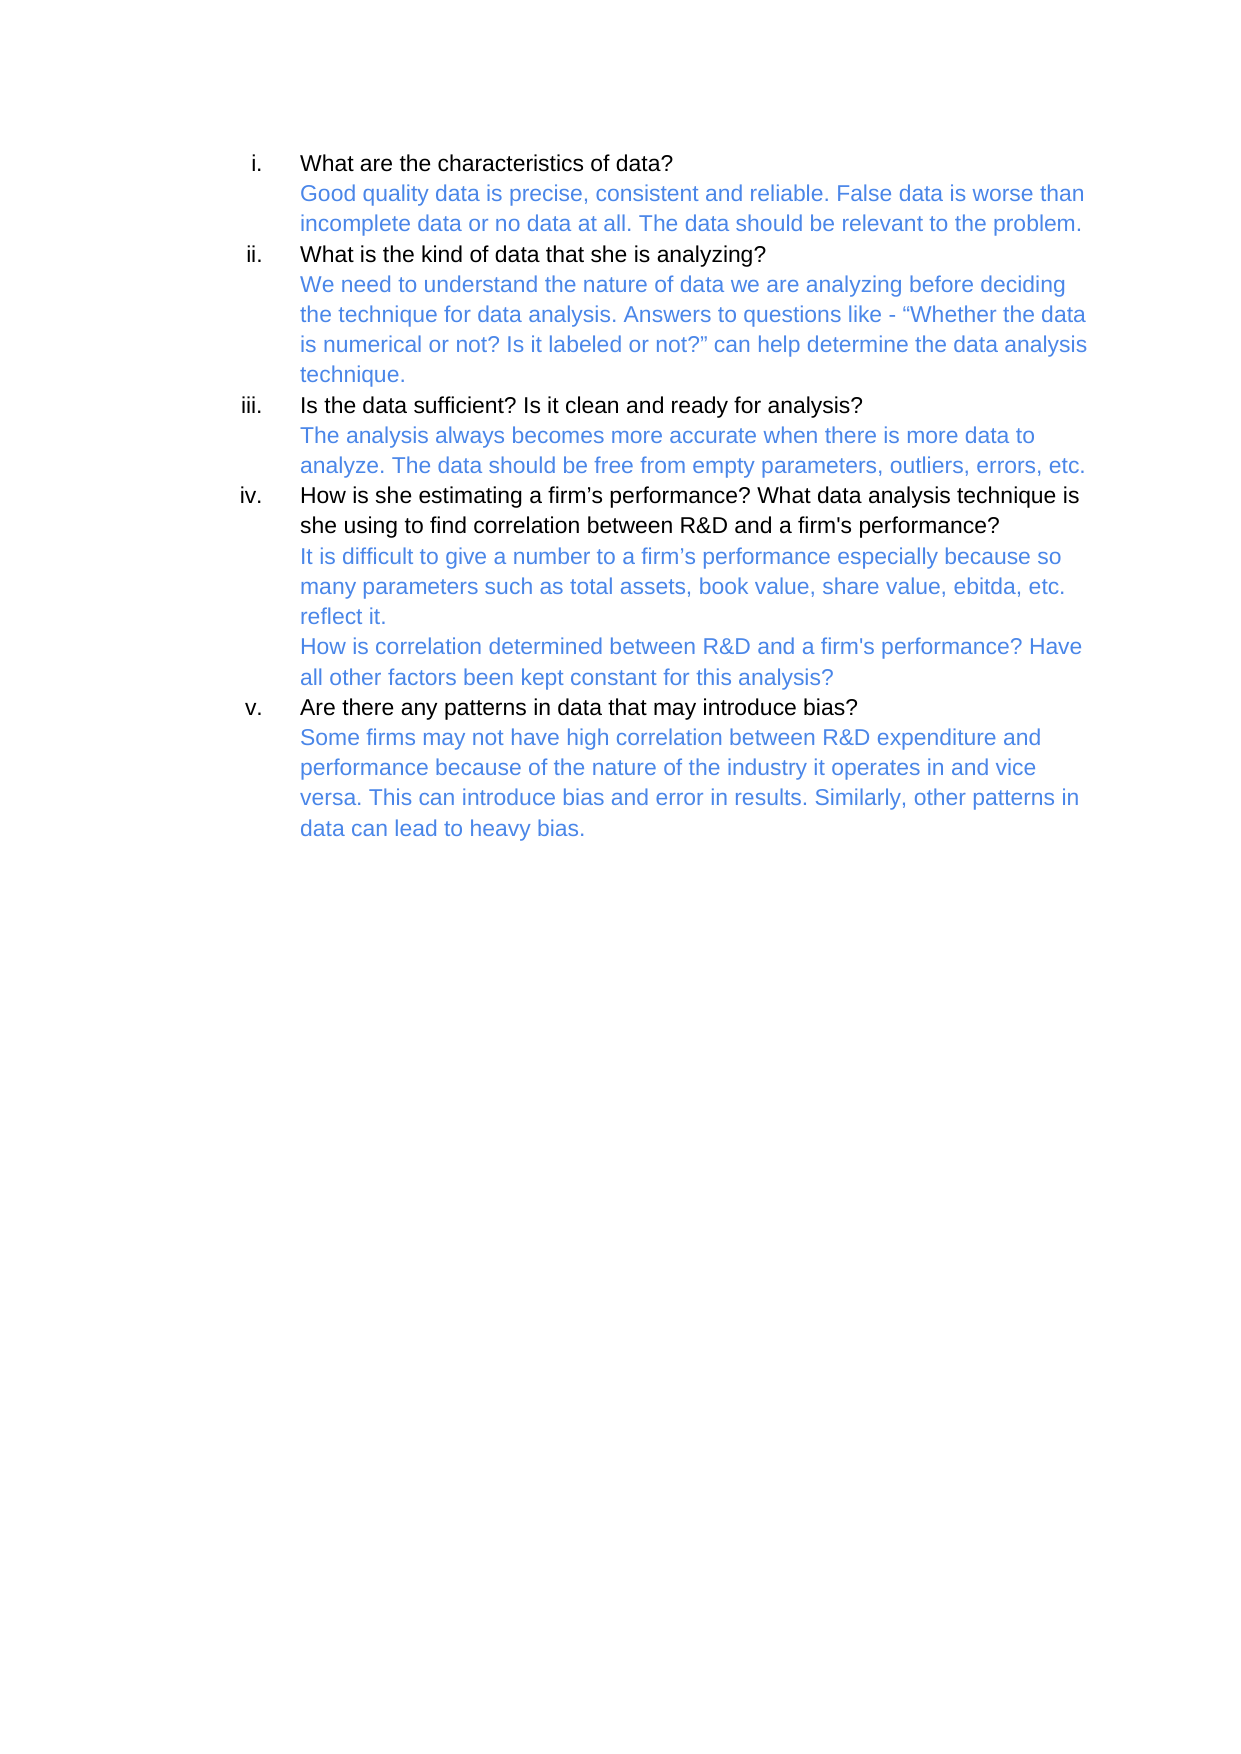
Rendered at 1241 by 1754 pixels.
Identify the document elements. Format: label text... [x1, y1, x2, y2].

list What are the characteristics of data? Good quality data is precise, consistent and reliable. False data is worse than incomplete data or no data at all. The data should be relevant to the problem. [262, 150, 1090, 237]
list Are there any patterns in data that may introduce bias? Some firms may not have high correlation between R&D expenditure and performance because of the nature of the industry it operates in and vice versa. This can introduce bias and error in results. Similarly, other patterns in data can lead to heavy bias. [262, 694, 1090, 841]
list Is the data sufficient? Is it clean and ready for analysis? The analysis always becomes more accurate when there is more data to analyze. The data should be free from empty parameters, outliers, errors, etc. [262, 392, 1090, 478]
list What is the kind of data that she is analyzing? We need to understand the nature of data we are analyzing before deciding the technique for data analysis. Answers to questions like - “Whether the data is numerical or not? Is it labeled or not?” can help determine the data analysis technique. [262, 241, 1090, 388]
list How is she estimating a firm’s performance? What data analysis technique is she using to find correlation between R&D and a firm's performance? It is difficult to give a number to a firm’s performance especially because so many parameters such as total assets, book value, share value, ebitda, etc. reflect it. How is correlation determined between R&D and a firm's performance? Have all other factors been kept constant for this analysis? [262, 482, 1090, 690]
